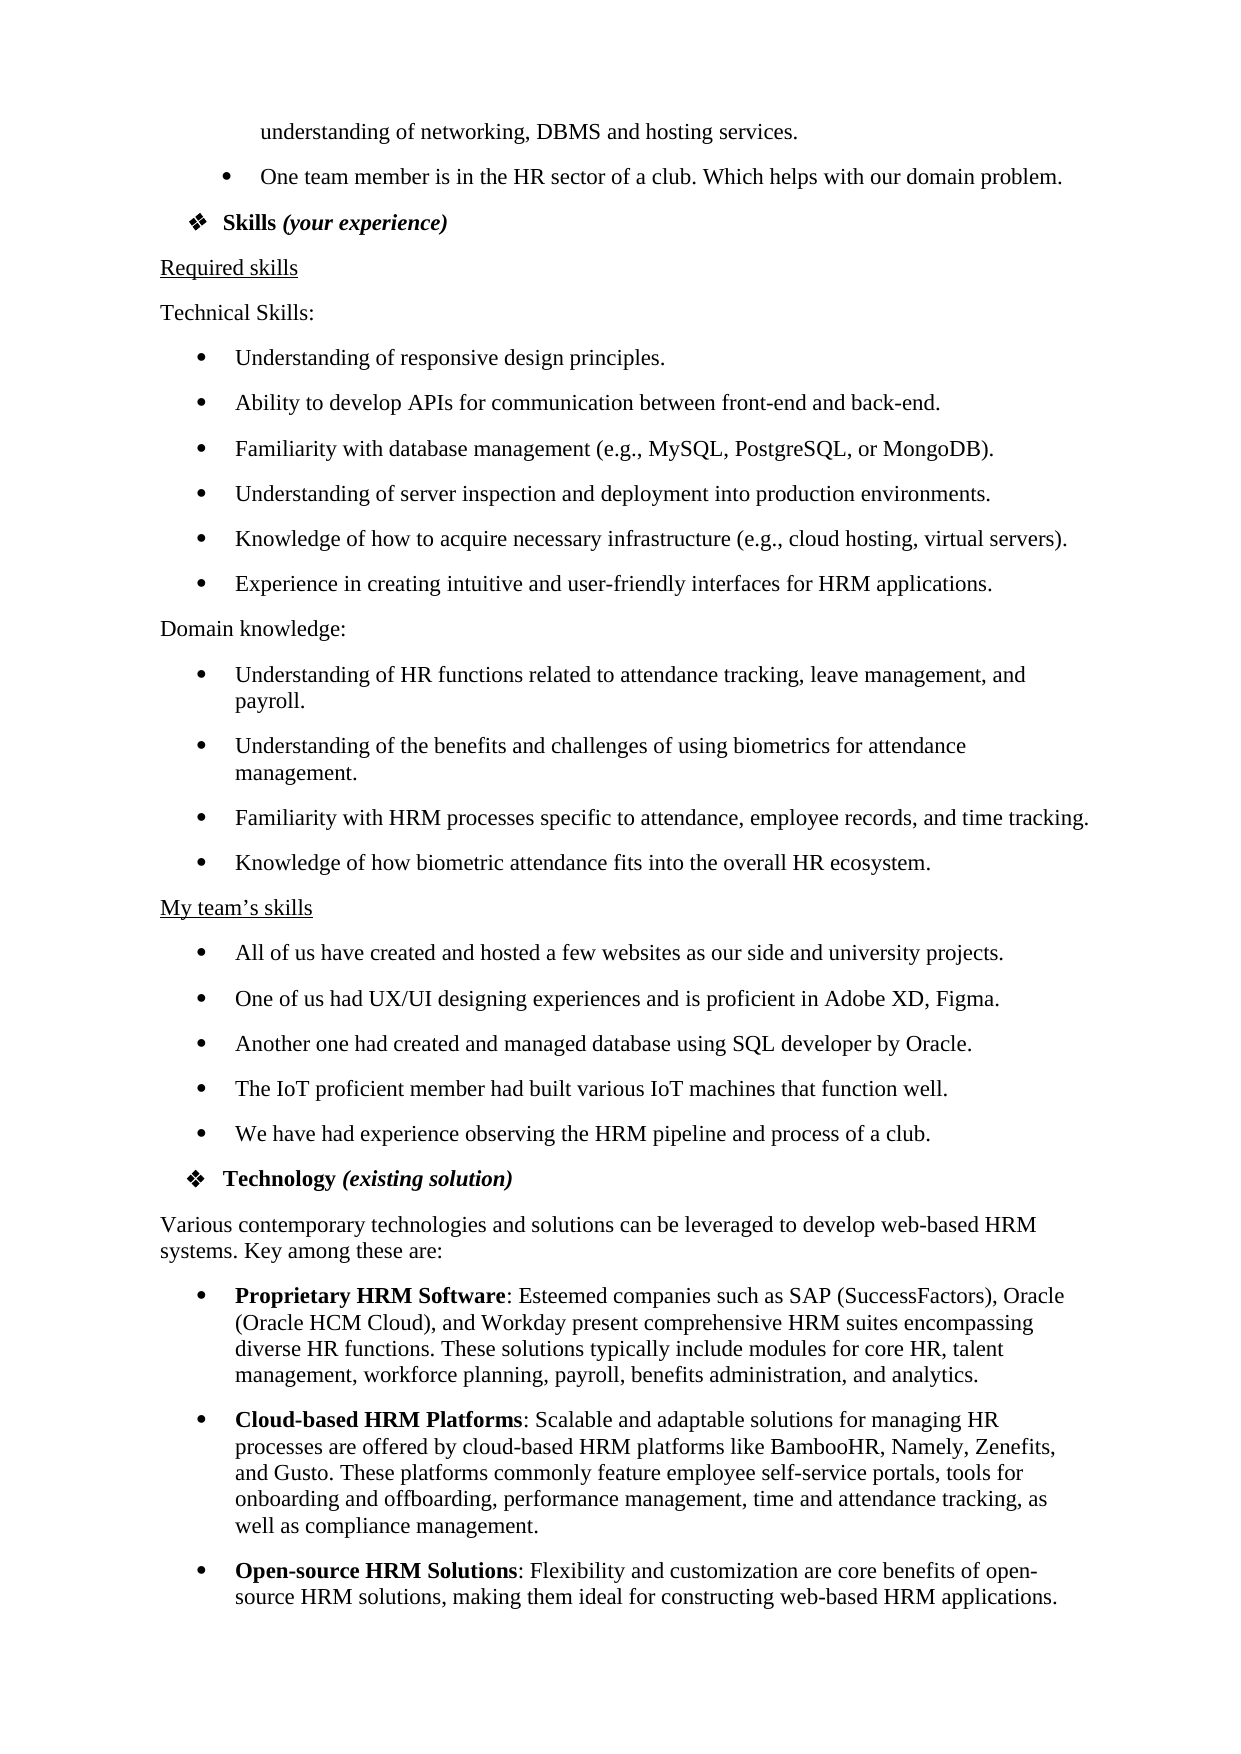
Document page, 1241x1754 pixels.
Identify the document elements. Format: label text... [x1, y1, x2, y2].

text Domain knowledge: [160, 615, 1092, 642]
text My team’s skills [160, 894, 1092, 921]
list Proprietary HRM Software: Esteemed companies such as SAP (SuccessFactors), Oracle (Oracle HCM Cloud), and Workday present comprehensive HRM suites encompassing diverse HR functions. These solutions typically include modules for core HR, talent management, workforce planning, payroll, benefits administration, and analytics. [197, 1282, 1092, 1388]
list All of us have created and hosted a few websites as our side and university projects. [197, 939, 1092, 966]
list One of us had UX/UI designing experiences and is proficient in Adobe XD, Figma. [197, 984, 1092, 1011]
list One team member is in the HR sector of a club. Which helps with our domain problem. [223, 163, 1092, 190]
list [223, 118, 1092, 144]
list We have had experience observing the HRM pipeline and process of a club. [197, 1120, 1092, 1147]
list Knowledge of how to acquire necessary infrastructure (e.g., cloud hosting, virtual servers). [197, 525, 1092, 551]
list Another one had created and managed database using SQL developer by Oracle. [197, 1030, 1092, 1056]
list Knowledge of how biometric attendance fits into the overall HR ecosystem. [197, 849, 1092, 875]
list Skills (your experience) [185, 208, 1092, 235]
text Technical Skills: [160, 299, 1092, 325]
text Required skills [160, 254, 1092, 280]
list Technology (existing solution) [185, 1165, 1092, 1192]
list Understanding of responsive design principles. [197, 344, 1092, 371]
list Experience in creating intuitive and user-friendly interfaces for HRM applications. [197, 570, 1092, 597]
list The IoT proficient member had built various IoT machines that function well. [197, 1075, 1092, 1101]
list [197, 1557, 1092, 1610]
list Familiarity with HRM processes specific to attendance, employee records, and time tracking. [197, 804, 1092, 830]
list Understanding of HR functions related to attendance tracking, leave management, and payroll. [197, 661, 1092, 713]
list Cloud-based HRM Platforms: Scalable and adaptable solutions for managing HR processes are offered by cloud-based HRM platforms like BambooHR, Namely, Zenefits, and Gusto. These platforms commonly feature employee self-service portals, tools for onboarding and offboarding, performance management, time and attendance tracking, as well as compliance management. [197, 1406, 1092, 1538]
text Various contemporary technologies and solutions can be leveraged to develop web-based HRM systems. Key among these are: [160, 1211, 1092, 1263]
list Familiarity with database management (e.g., MySQL, PostgreSQL, or MongoDB). [197, 434, 1092, 461]
list Understanding of the benefits and challenges of using biometrics for attendance management. [197, 732, 1092, 785]
list Understanding of server inspection and deployment into production environments. [197, 480, 1092, 506]
list Ability to develop APIs for communication between front-end and back-end. [197, 389, 1092, 416]
